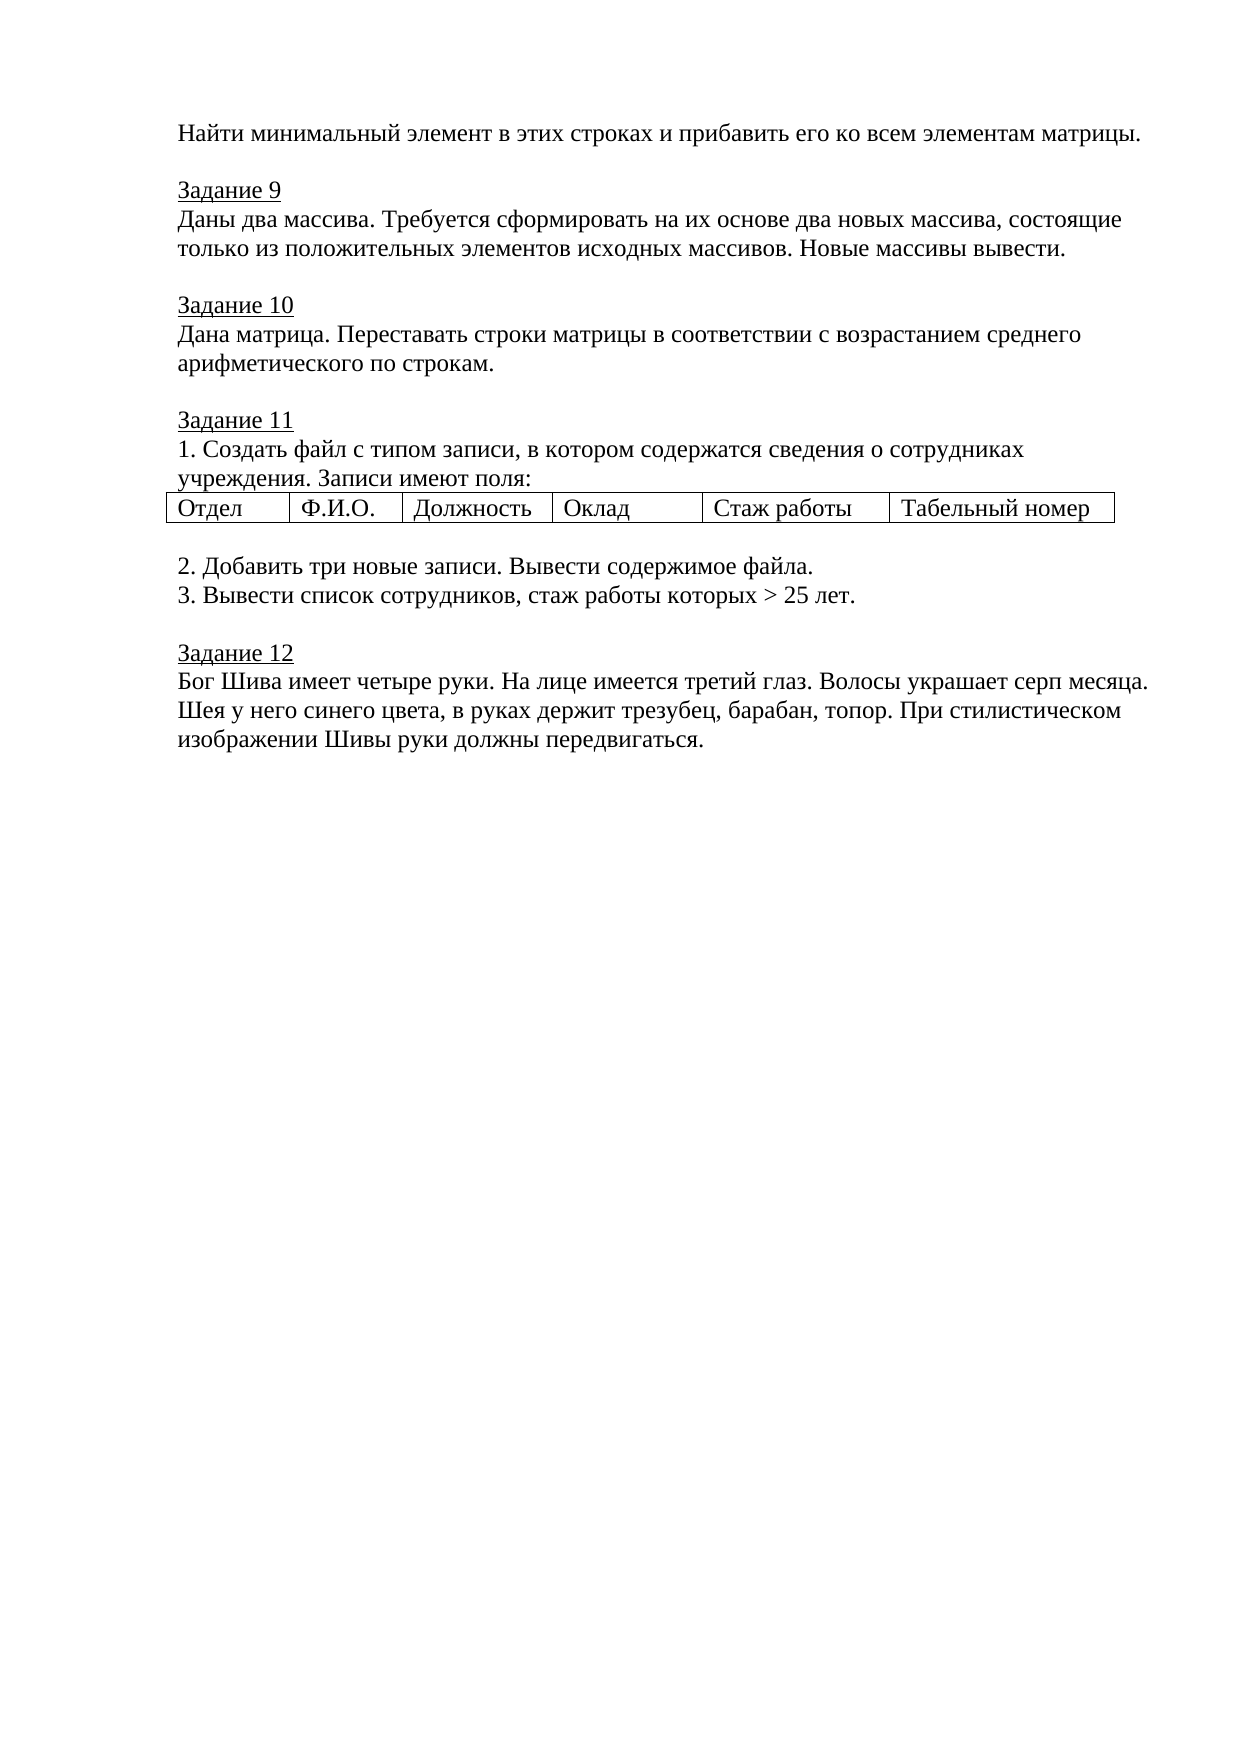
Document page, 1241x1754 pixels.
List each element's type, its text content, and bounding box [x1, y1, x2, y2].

text 1. Создать файл с типом записи, в котором содержатся сведения о сотрудниках учреждения. Записи имеют поля: [177, 434, 1152, 492]
text Найти минимальный элемент в этих строках и прибавить его ко всем элементам матрицы. [177, 118, 1152, 147]
table_header Должность [403, 493, 552, 522]
table_header Стаж работы [703, 493, 889, 522]
text 3. Вывести список сотрудников, стаж работы которых > 25 лет. [177, 580, 1152, 609]
text Задание 9 [177, 176, 1152, 204]
text Дана матрица. Переставать строки матрицы в соответствии с возрастанием среднего арифметического по строкам. [177, 319, 1152, 377]
table_header Ф.И.О. [290, 493, 402, 522]
text Даны два массива. Требуется сформировать на их основе два новых массива, состоящие только из положительных элементов исходных массивов. Новые массивы вывести. [177, 204, 1152, 262]
text Бог Шива имеет четыре руки. На лице имеется третий глаз. Волосы украшает серп месяца. Шея у него синего цвета, в руках держит трезубец, барабан, топор. При стилистическом изображении Шивы руки должны передвигаться. [177, 666, 1152, 753]
table_header Оклад [553, 493, 702, 522]
text 2. Добавить три новые записи. Вывести содержимое файла. [177, 551, 1152, 580]
table_header Табельный номер [890, 493, 1114, 522]
text Задание 11 [177, 406, 1152, 434]
text Задание 10 [177, 291, 1152, 319]
table_header Отдел [167, 493, 289, 522]
text Задание 12 [177, 638, 1152, 666]
